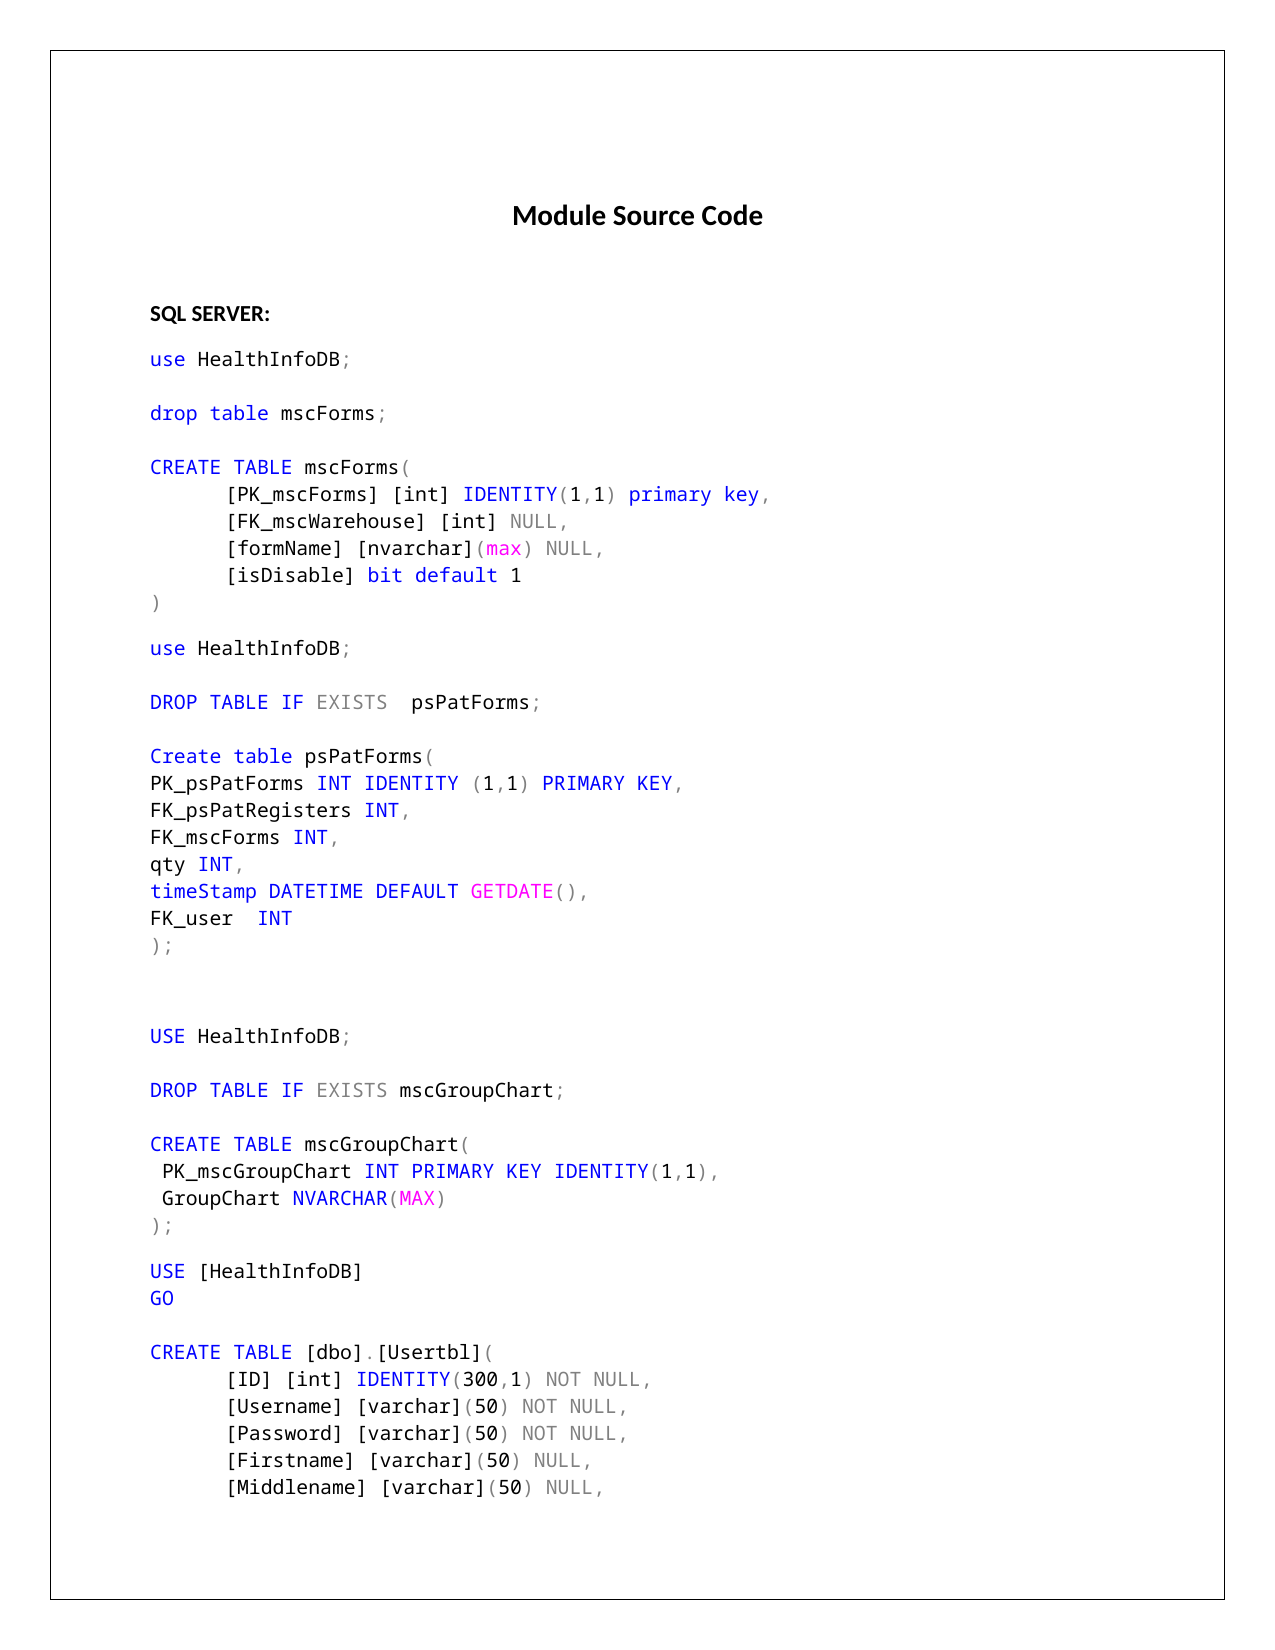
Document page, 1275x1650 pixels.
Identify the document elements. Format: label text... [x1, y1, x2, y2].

text Create table psPatForms( [150, 742, 1125, 769]
text use HealthInfoDB; [150, 634, 1125, 661]
text ); [150, 931, 1125, 958]
text [Middlename] [varchar](50) NULL, [150, 1473, 1125, 1500]
text timeStamp DATETIME DEFAULT GETDATE(), [150, 877, 1125, 904]
text [Password] [varchar](50) NOT NULL, [150, 1419, 1125, 1446]
text [Firstname] [varchar](50) NULL, [150, 1446, 1125, 1473]
text FK_psPatRegisters INT, [150, 796, 1125, 823]
text [isDisable] bit default 1 [150, 562, 1125, 588]
text [ID] [int] IDENTITY(300,1) NOT NULL, [150, 1365, 1125, 1392]
text ); [150, 1211, 1125, 1238]
text drop table mscForms; [150, 400, 1125, 427]
text GroupChart NVARCHAR(MAX) [150, 1184, 1125, 1211]
text CREATE TABLE mscForms( [150, 454, 1125, 481]
text CREATE TABLE mscGroupChart( [150, 1130, 1125, 1157]
text PK_mscGroupChart INT PRIMARY KEY IDENTITY(1,1), [150, 1157, 1125, 1184]
text [FK_mscWarehouse] [int] NULL, [150, 508, 1125, 534]
text FK_user INT [150, 904, 1125, 931]
text use HealthInfoDB; [150, 346, 1125, 373]
text [formName] [nvarchar](max) NULL, [150, 534, 1125, 562]
text FK_mscForms INT, [150, 823, 1125, 850]
text GO [150, 1284, 1125, 1311]
text ) [150, 588, 1125, 616]
text CREATE TABLE [dbo].[Usertbl]( [150, 1338, 1125, 1365]
text [Username] [varchar](50) NOT NULL, [150, 1392, 1125, 1419]
text USE [HealthInfoDB] [150, 1257, 1125, 1284]
text qty INT, [150, 850, 1125, 877]
text Module Source Code [150, 197, 1125, 232]
text SQL SERVER: [150, 299, 1125, 327]
text DROP TABLE IF EXISTS mscGroupChart; [150, 1076, 1125, 1103]
text PK_psPatForms INT IDENTITY (1,1) PRIMARY KEY, [150, 769, 1125, 796]
text [PK_mscForms] [int] IDENTITY(1,1) primary key, [150, 481, 1125, 508]
text USE HealthInfoDB; [150, 1022, 1125, 1049]
text DROP TABLE IF EXISTS psPatForms; [150, 688, 1125, 715]
